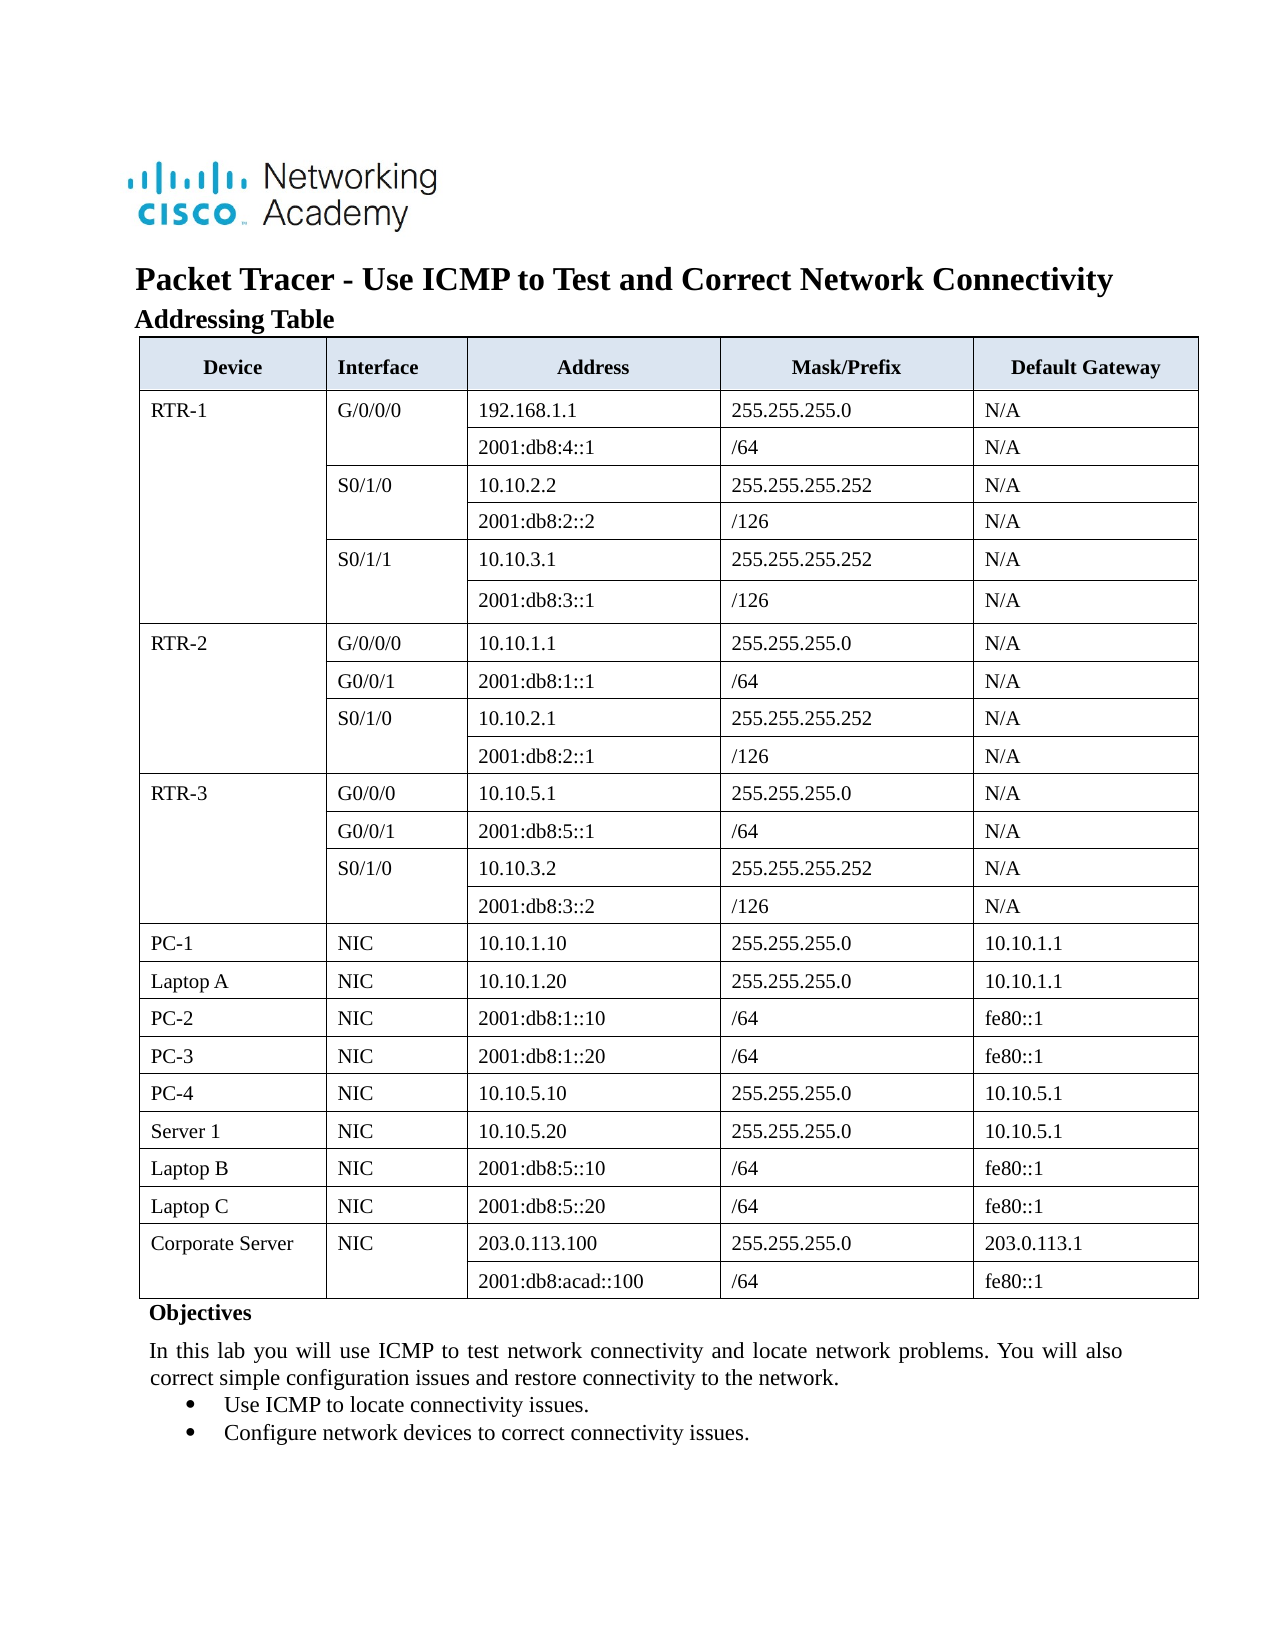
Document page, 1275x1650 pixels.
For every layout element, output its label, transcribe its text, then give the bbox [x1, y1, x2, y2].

table_cell 255.255.255.0 [721, 774, 973, 811]
table_cell RTR-3 RTR-3 RTR-3 RTR-3 [140, 774, 326, 923]
table_cell 2001:db8:3::1 [468, 581, 720, 623]
table_cell fe80::1 [974, 1037, 1198, 1073]
table_cell N/A [974, 774, 1198, 811]
table_cell 255.255.255.0 [721, 391, 973, 427]
table_cell 10.10.3.2 [468, 849, 720, 886]
table_cell 10.10.5.1 [974, 1112, 1198, 1148]
table_cell /64 [721, 812, 973, 848]
table_cell 10.10.5.20 [468, 1112, 720, 1148]
table_cell /126 [721, 737, 973, 773]
table_cell fe80::1 [974, 1187, 1198, 1223]
table_cell N/A [974, 737, 1198, 773]
table_cell N/A [974, 623, 1198, 661]
table_cell 255.255.255.0 [721, 1112, 973, 1148]
table_cell G0/0/1 [327, 812, 467, 848]
table_header Interface [327, 338, 467, 389]
table_cell G/0/0/0 G/0/0/0 [327, 391, 467, 465]
table_cell 2001:db8:1::1 [468, 662, 720, 698]
table_cell /64 [721, 999, 973, 1036]
table_cell RTR-2 RTR-2 RTR-2 RTR-2 [140, 624, 326, 773]
list Use ICMP to locate connectivity issues. [186, 1391, 1125, 1418]
table_cell 10.10.5.1 [468, 774, 720, 811]
table_cell 203.0.113.100 [468, 1224, 720, 1261]
table_cell PC-3 [140, 1037, 326, 1073]
table_cell 2001:db8:5::10 [468, 1149, 720, 1186]
picture [120, 150, 451, 239]
table_cell N/A [974, 539, 1198, 579]
table_cell 255.255.255.252 [721, 466, 973, 502]
table_cell 255.255.255.0 [721, 624, 973, 661]
table_cell 10.10.1.1 [468, 624, 720, 661]
table_cell 10.10.1.1 [974, 962, 1198, 998]
table_cell 2001:db8:acad::100 [468, 1262, 720, 1298]
table_cell NIC [327, 924, 467, 961]
table_cell /64 [721, 1262, 973, 1298]
table_cell 255.255.255.0 [721, 1224, 973, 1261]
text Packet Tracer - Use ICMP to Test and Correct Network Connectivity [135, 259, 1125, 297]
table_cell S0/1/0 S0/1/0 [327, 466, 467, 539]
table_header Address [468, 338, 720, 389]
table_cell NIC [327, 1187, 467, 1223]
table_cell 10.10.5.10 [468, 1074, 720, 1111]
table_cell 255.255.255.252 [721, 699, 973, 736]
table_cell 10.10.3.1 [468, 540, 720, 579]
table_cell /126 [721, 581, 973, 623]
table_cell S0/1/0 [327, 699, 467, 773]
table_cell N/A [974, 887, 1198, 923]
text Addressing Table [134, 303, 1125, 334]
table_cell 2001:db8:1::10 [468, 999, 720, 1036]
table_cell G/0/0/0 [327, 624, 467, 661]
table_cell Laptop B [140, 1149, 326, 1186]
table_cell PC-2 [140, 999, 326, 1036]
table_cell 10.10.2.1 [468, 699, 720, 736]
table_cell G0/0/1 [327, 662, 467, 698]
table_cell 255.255.255.0 [721, 1074, 973, 1111]
table_cell 255.255.255.0 [721, 962, 973, 998]
table_cell fe80::1 [974, 999, 1198, 1036]
table_cell 255.255.255.252 [721, 540, 973, 579]
table_cell 10.10.1.1 [974, 924, 1198, 961]
table_cell /64 [721, 1187, 973, 1223]
table_cell Laptop A [140, 962, 326, 998]
table_cell 255.255.255.252 [721, 849, 973, 886]
table_cell 2001:db8:4::1 [468, 428, 720, 465]
list Configure network devices to correct connectivity issues. [186, 1419, 1125, 1445]
table_cell NIC [327, 1112, 467, 1148]
table_cell 10.10.5.1 [974, 1074, 1198, 1111]
table_header Mask/Prefix [721, 338, 973, 389]
table_cell 192.168.1.1 [468, 391, 720, 427]
table_cell fe80::1 [974, 1149, 1198, 1186]
table_cell N/A [974, 466, 1198, 502]
table_cell RTR-1 RTR-1 RTR-1 RTR-1 RTR-1 RTR-1 [140, 391, 326, 623]
table_cell 10.10.1.10 [468, 924, 720, 961]
table_cell N/A [974, 428, 1198, 465]
table_cell PC-4 [140, 1074, 326, 1111]
table_header Device [140, 338, 326, 389]
table_cell NIC [327, 1149, 467, 1186]
table_cell N/A [974, 849, 1198, 886]
table_cell NIC [327, 999, 467, 1036]
table_cell 10.10.2.2 [468, 466, 720, 502]
table_cell Server 1 [140, 1112, 326, 1148]
table_cell 203.0.113.1 [974, 1224, 1198, 1261]
table_cell S0/1/0 S0/1/0 [327, 849, 467, 923]
table_cell NIC NIC [327, 1224, 467, 1298]
table_cell 10.10.1.20 [468, 962, 720, 998]
table_cell 2001:db8:5::20 [468, 1187, 720, 1223]
table_cell N/A [974, 580, 1198, 623]
table_cell S0/1/1 S0/1/1 [327, 540, 467, 623]
table_cell /64 [721, 662, 973, 698]
table_cell 2001:db8:2::2 [468, 503, 720, 539]
table_cell 2001:db8:3::2 [468, 887, 720, 923]
table_cell fe80::1 [974, 1262, 1198, 1298]
table_cell PC-1 [140, 924, 326, 961]
table_cell /126 [721, 503, 973, 539]
table_cell NIC [327, 1074, 467, 1111]
table_cell Laptop C [140, 1187, 326, 1223]
table_cell 2001:db8:1::20 [468, 1037, 720, 1073]
table_cell 2001:db8:5::1 [468, 812, 720, 848]
table_cell NIC [327, 1037, 467, 1073]
table_cell 255.255.255.0 [721, 924, 973, 961]
table_header Default Gateway [974, 338, 1198, 389]
table_cell 2001:db8:2::1 [468, 737, 720, 773]
table_cell /64 [721, 1149, 973, 1186]
table_cell NIC [327, 962, 467, 998]
text Objectives [148, 1299, 1125, 1326]
table_cell G0/0/0 [327, 774, 467, 811]
table_cell /126 [721, 887, 973, 923]
table_cell /64 [721, 1037, 973, 1073]
table_cell N/A [974, 812, 1198, 848]
table_cell N/A [974, 699, 1198, 736]
table_cell N/A [974, 391, 1198, 427]
table_cell N/A [974, 662, 1198, 698]
table_cell /64 [721, 428, 973, 465]
table_cell Corporate Server Corporate Server [140, 1224, 326, 1298]
text In this lab you will use ICMP to test network connectivity and locate network problems. You will also correct simple configuration issues and restore connectivity to the network. [149, 1337, 1125, 1390]
table_cell N/A [974, 502, 1198, 539]
